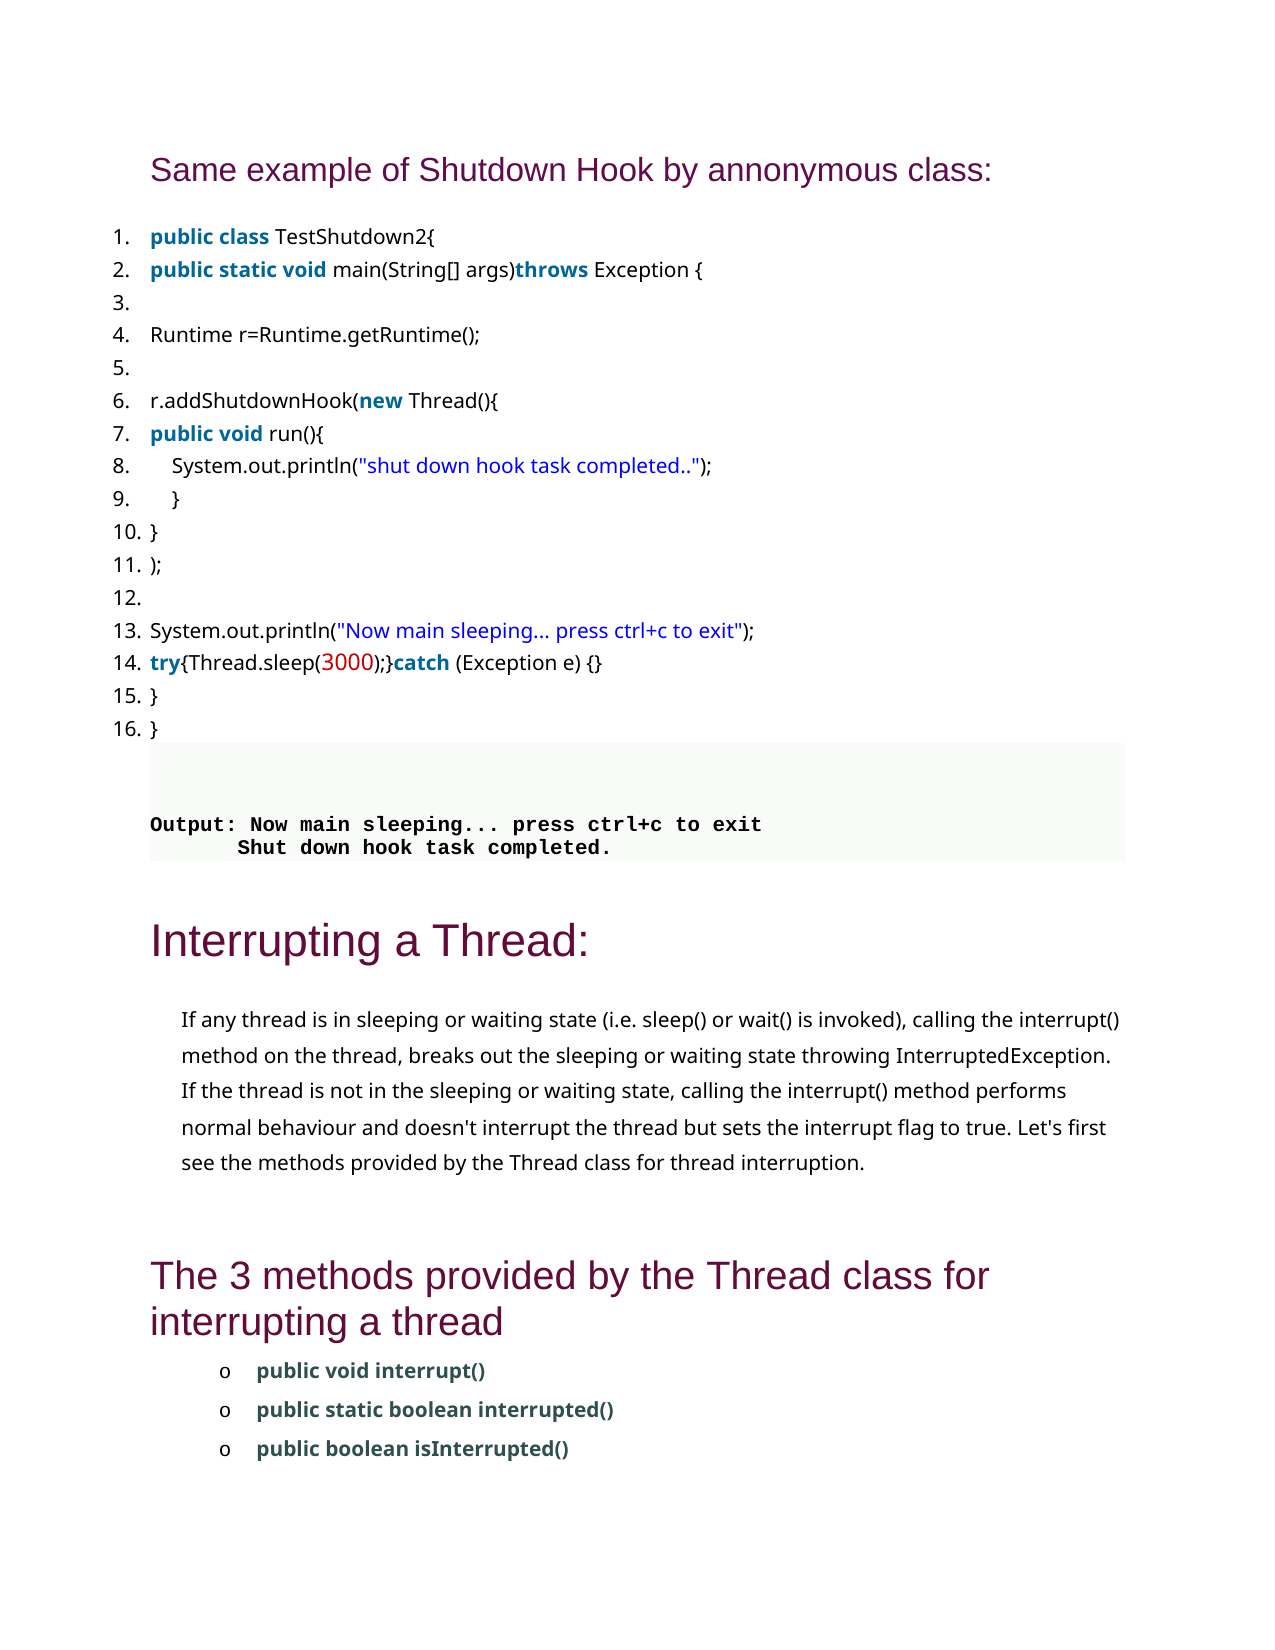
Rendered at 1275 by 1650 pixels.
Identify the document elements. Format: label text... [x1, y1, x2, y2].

list } [112, 710, 1125, 743]
list try{Thread.sleep(3000);}catch (Exception e) {} [112, 644, 1125, 677]
list System.out.println("Now main sleeping... press ctrl+c to exit"); [112, 611, 1125, 644]
list r.addShutdownHook(new Thread(){ [112, 382, 1125, 414]
subtitle The 3 methods provided by the Thread class for interrupting a thread [150, 1252, 1125, 1344]
list public class TestShutdown2{ [112, 218, 1125, 250]
list System.out.println("shut down hook task completed.."); [112, 447, 1125, 480]
list } [112, 513, 1125, 546]
list ); [112, 546, 1125, 578]
table_header If any thread is in sleeping or waiting state (i.e. sleep() or wait() is invoked), calling the interrupt() method on the thread, breaks out the sleeping or waiting state throwing InterruptedException. If the thread is not in the sleeping or waiting state, calling the interrupt() method performs normal behaviour and doesn't interrupt the thread but sets the interrupt flag to true. Let's first see the methods provided by the Thread class for thread interruption. [149, 996, 1133, 1199]
list } [112, 677, 1125, 710]
text Output: Now main sleeping... press ctrl+c to exit [150, 813, 1125, 837]
list public static void main(String[] args)throws Exception { [112, 250, 1125, 283]
list public void run(){ [112, 414, 1125, 447]
subtitle Same example of Shutdown Hook by annonymous class: [150, 150, 1125, 188]
table_header public void interrupt() public static boolean interrupted() public boolean isInterrupted() [149, 1344, 707, 1493]
list Runtime r=Runtime.getRuntime(); [112, 316, 1125, 349]
list } [112, 480, 1125, 513]
subtitle Interrupting a Thread: [150, 914, 1125, 967]
text Shut down hook task completed. [150, 837, 1125, 861]
